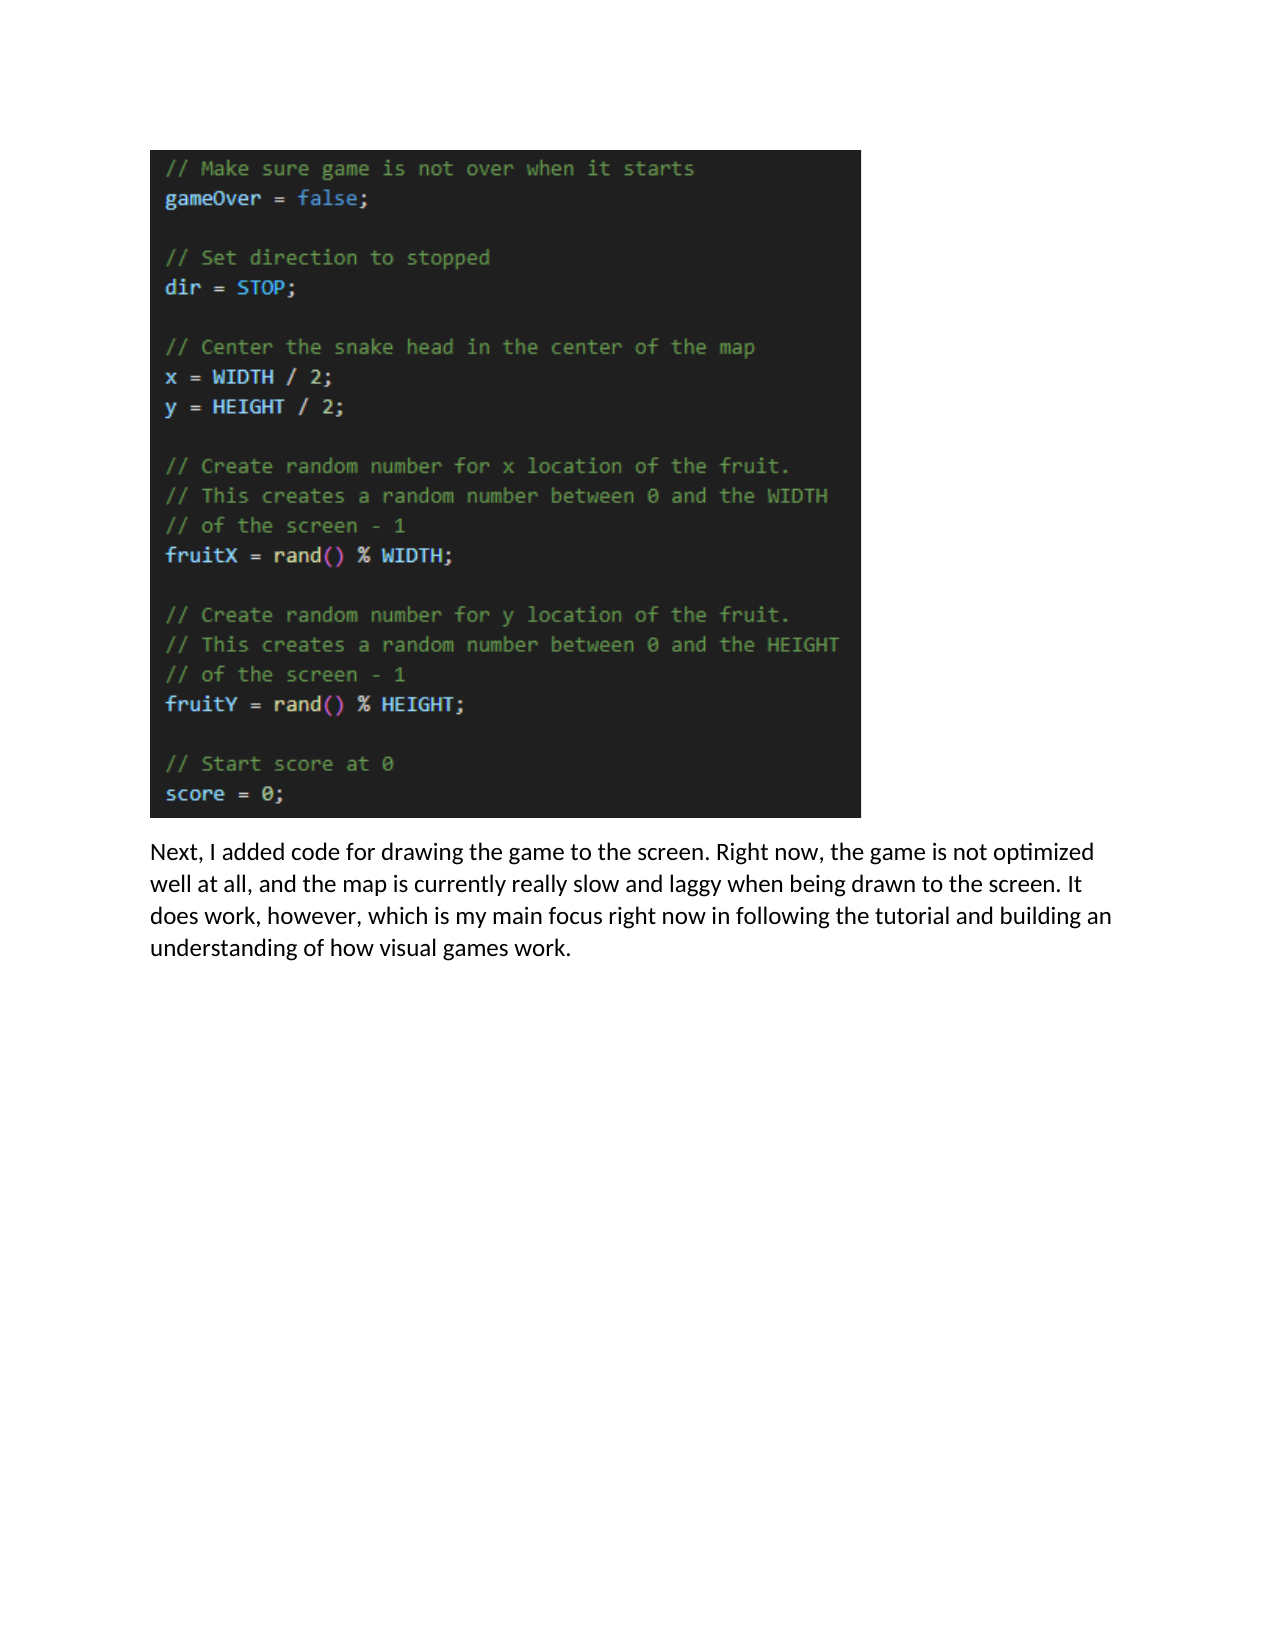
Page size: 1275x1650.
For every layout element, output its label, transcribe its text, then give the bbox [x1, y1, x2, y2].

picture [150, 150, 862, 818]
text Next, I added code for drawing the game to the screen. Right now, the game is not optimized well at all, and the map is currently really slow and laggy when being drawn to the screen. It does work, however, which is my main focus right now in following the tutorial and building an understanding of how visual games work. [150, 836, 1125, 963]
